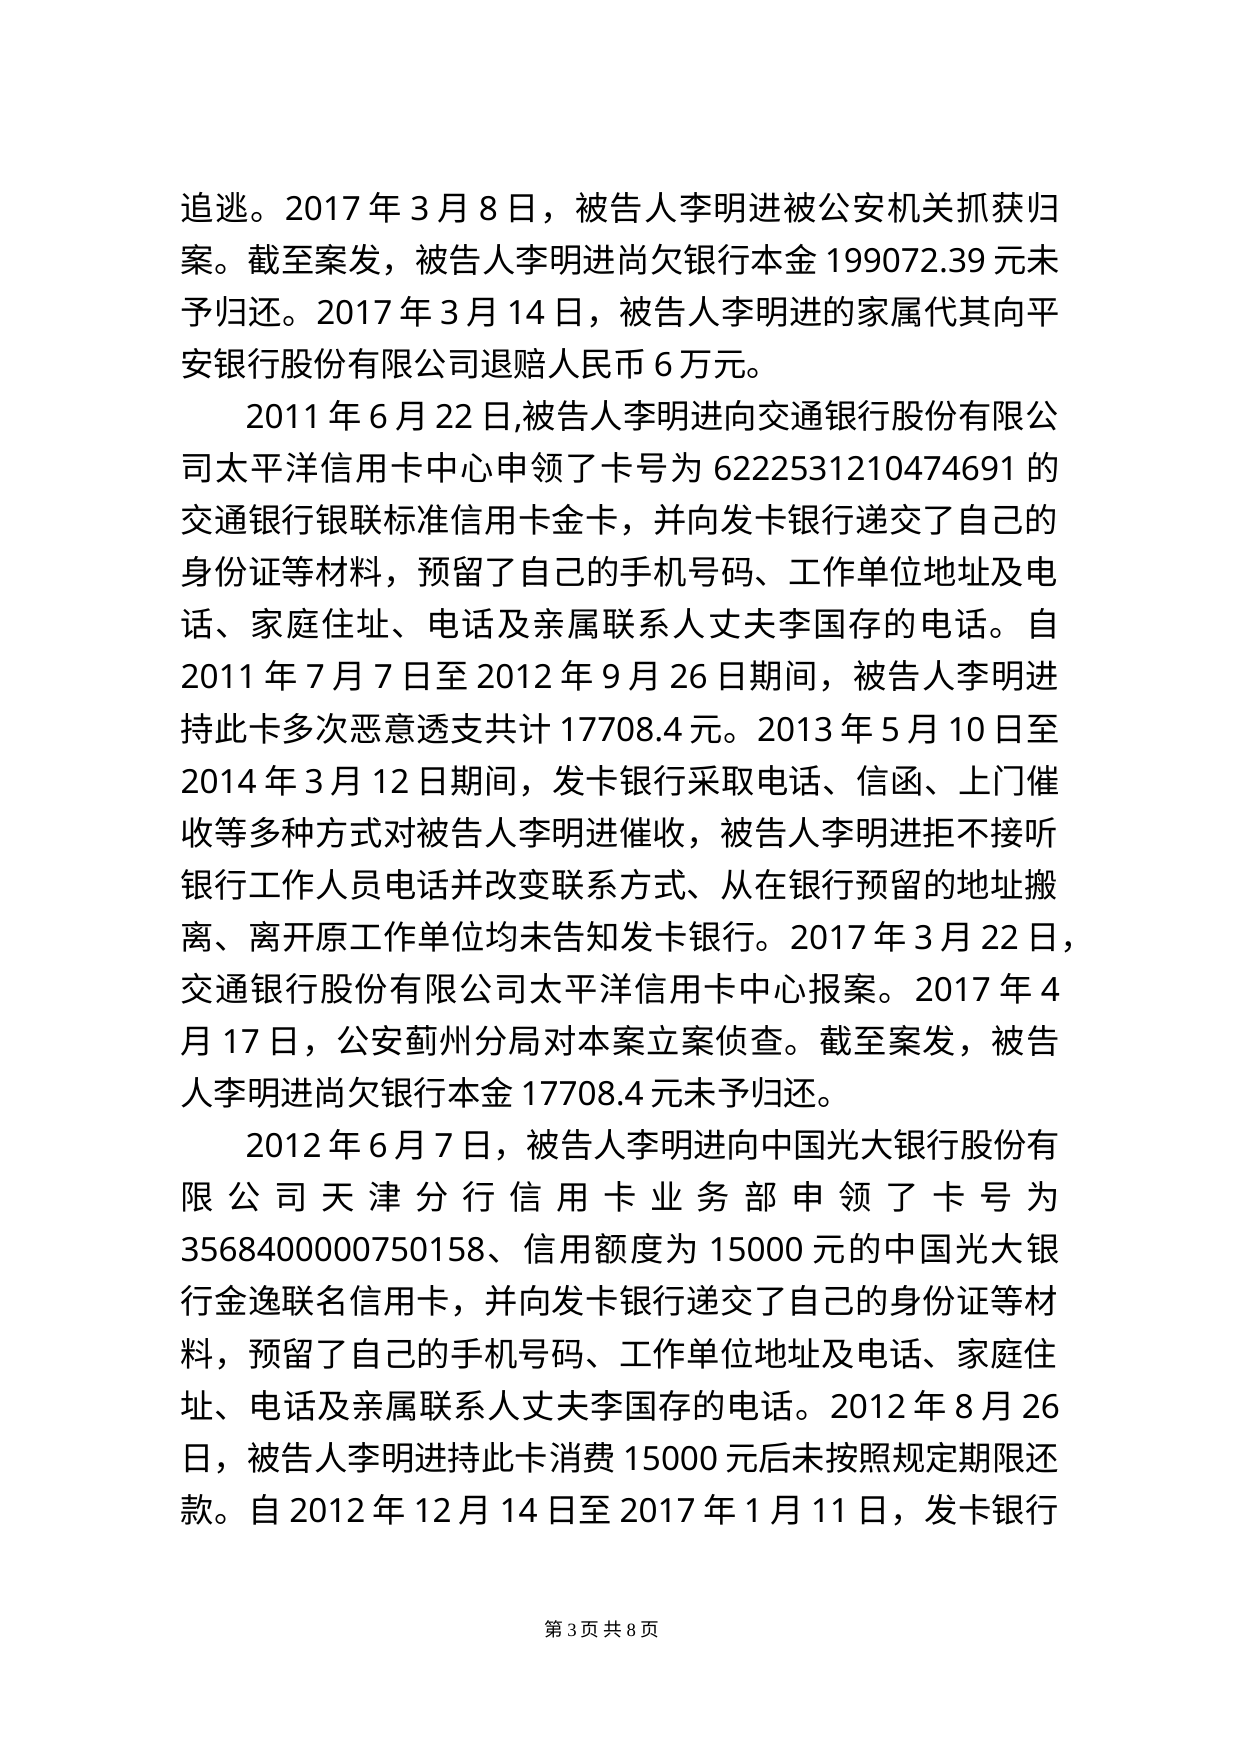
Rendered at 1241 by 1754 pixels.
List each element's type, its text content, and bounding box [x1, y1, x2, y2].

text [180, 1116, 1060, 1533]
text 2011年6月22日,被告人李明进向交通银行股份有限公司太平洋信用卡中心申领了卡号为6222531210474691的交通银行银联标准信用卡金卡，并向发卡银行递交了自己的身份证等材料，预留了自己的手机号码、工作单位地址及电话、家庭住址、电话及亲属联系人丈夫李国存的电话。自2011年7月7日至2012年9月26日期间，被告人李明进持此卡多次恶意透支共计17708.4元。2013年5月10日至2014年3月12日期间，发卡银行采取电话、信函、上门催收等多种方式对被告人李明进催收，被告人李明进拒不接听银行工作人员电话并改变联系方式、从在银行预留的地址搬离、离开原工作单位均未告知发卡银行。2017年3月22日，交通银行股份有限公司太平洋信用卡中心报案。2017年4月17日，公安蓟州分局对本案立案侦查。截至案发，被告人李明进尚欠银行本金17708.4元未予归还。 [180, 387, 1060, 1116]
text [180, 178, 1060, 387]
